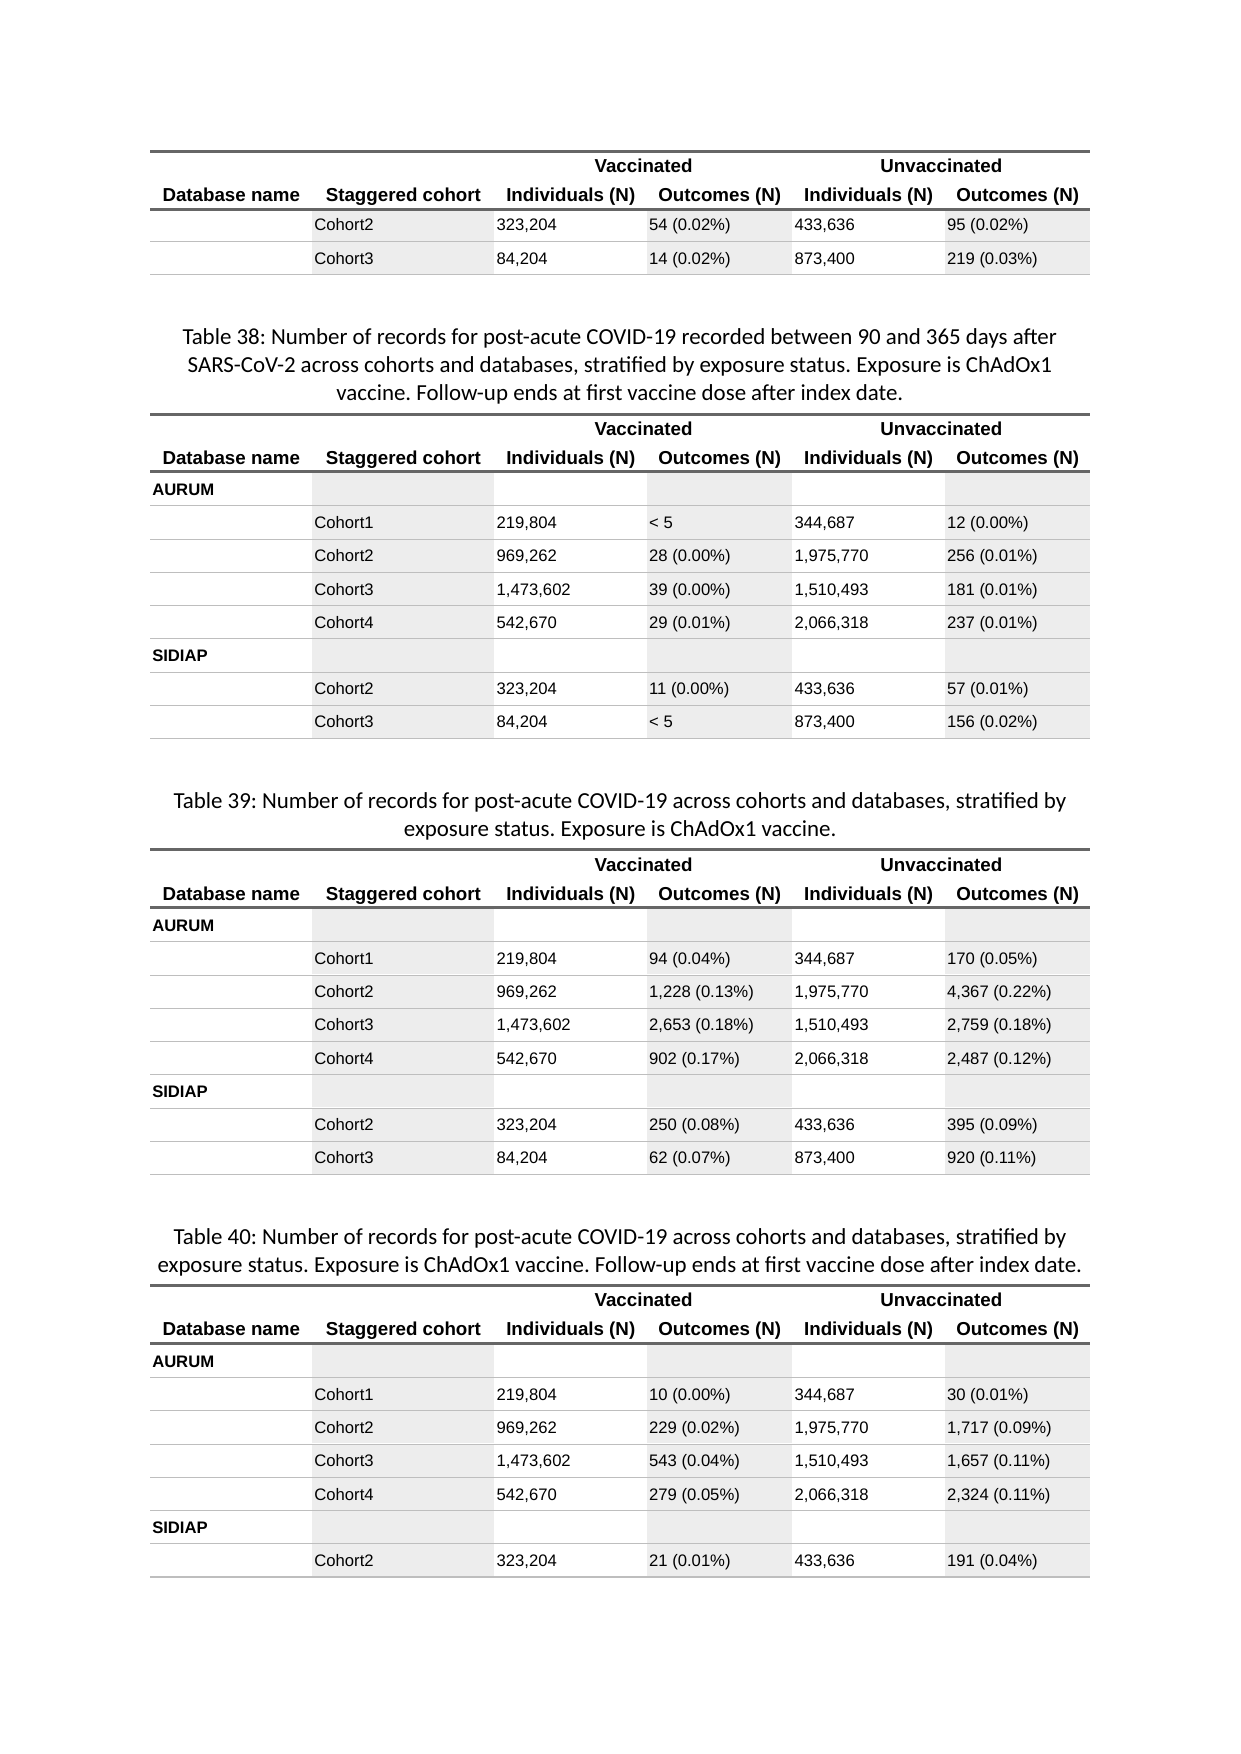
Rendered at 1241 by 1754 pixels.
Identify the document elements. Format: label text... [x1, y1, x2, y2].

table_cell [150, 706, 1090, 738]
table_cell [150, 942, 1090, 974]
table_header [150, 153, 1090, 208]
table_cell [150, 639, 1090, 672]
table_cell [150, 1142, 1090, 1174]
text Table 39: Number of records for post-acute COVID-19 across cohorts and databases, stratified by exposure status. Exposure is ChAdOx1 vaccine. [156, 786, 1084, 842]
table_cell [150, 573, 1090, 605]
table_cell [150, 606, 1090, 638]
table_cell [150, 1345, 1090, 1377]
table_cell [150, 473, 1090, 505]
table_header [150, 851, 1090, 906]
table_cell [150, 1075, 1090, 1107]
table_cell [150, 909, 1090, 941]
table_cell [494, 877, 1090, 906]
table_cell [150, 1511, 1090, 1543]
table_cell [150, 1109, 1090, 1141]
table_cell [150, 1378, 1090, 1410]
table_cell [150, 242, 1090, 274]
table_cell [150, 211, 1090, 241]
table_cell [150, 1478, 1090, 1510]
text Table 38: Number of records for post-acute COVID-19 recorded between 90 and 365 days after SARS-CoV-2 across cohorts and databases, stratified by exposure status. Exposure is ChAdOx1 vaccine. Follow-up ends at first vaccine dose after index date. [156, 322, 1084, 406]
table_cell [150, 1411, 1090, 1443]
text Table 40: Number of records for post-acute COVID-19 across cohorts and databases, stratified by exposure status. Exposure is ChAdOx1 vaccine. Follow-up ends at first vaccine dose after index date. [156, 1222, 1084, 1278]
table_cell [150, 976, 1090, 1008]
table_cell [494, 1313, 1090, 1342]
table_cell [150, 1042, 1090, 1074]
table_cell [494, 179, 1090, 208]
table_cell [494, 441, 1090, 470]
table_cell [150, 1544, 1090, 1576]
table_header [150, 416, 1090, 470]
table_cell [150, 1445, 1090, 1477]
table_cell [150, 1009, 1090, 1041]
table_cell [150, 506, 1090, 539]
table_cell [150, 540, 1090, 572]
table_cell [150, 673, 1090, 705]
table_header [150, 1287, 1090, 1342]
